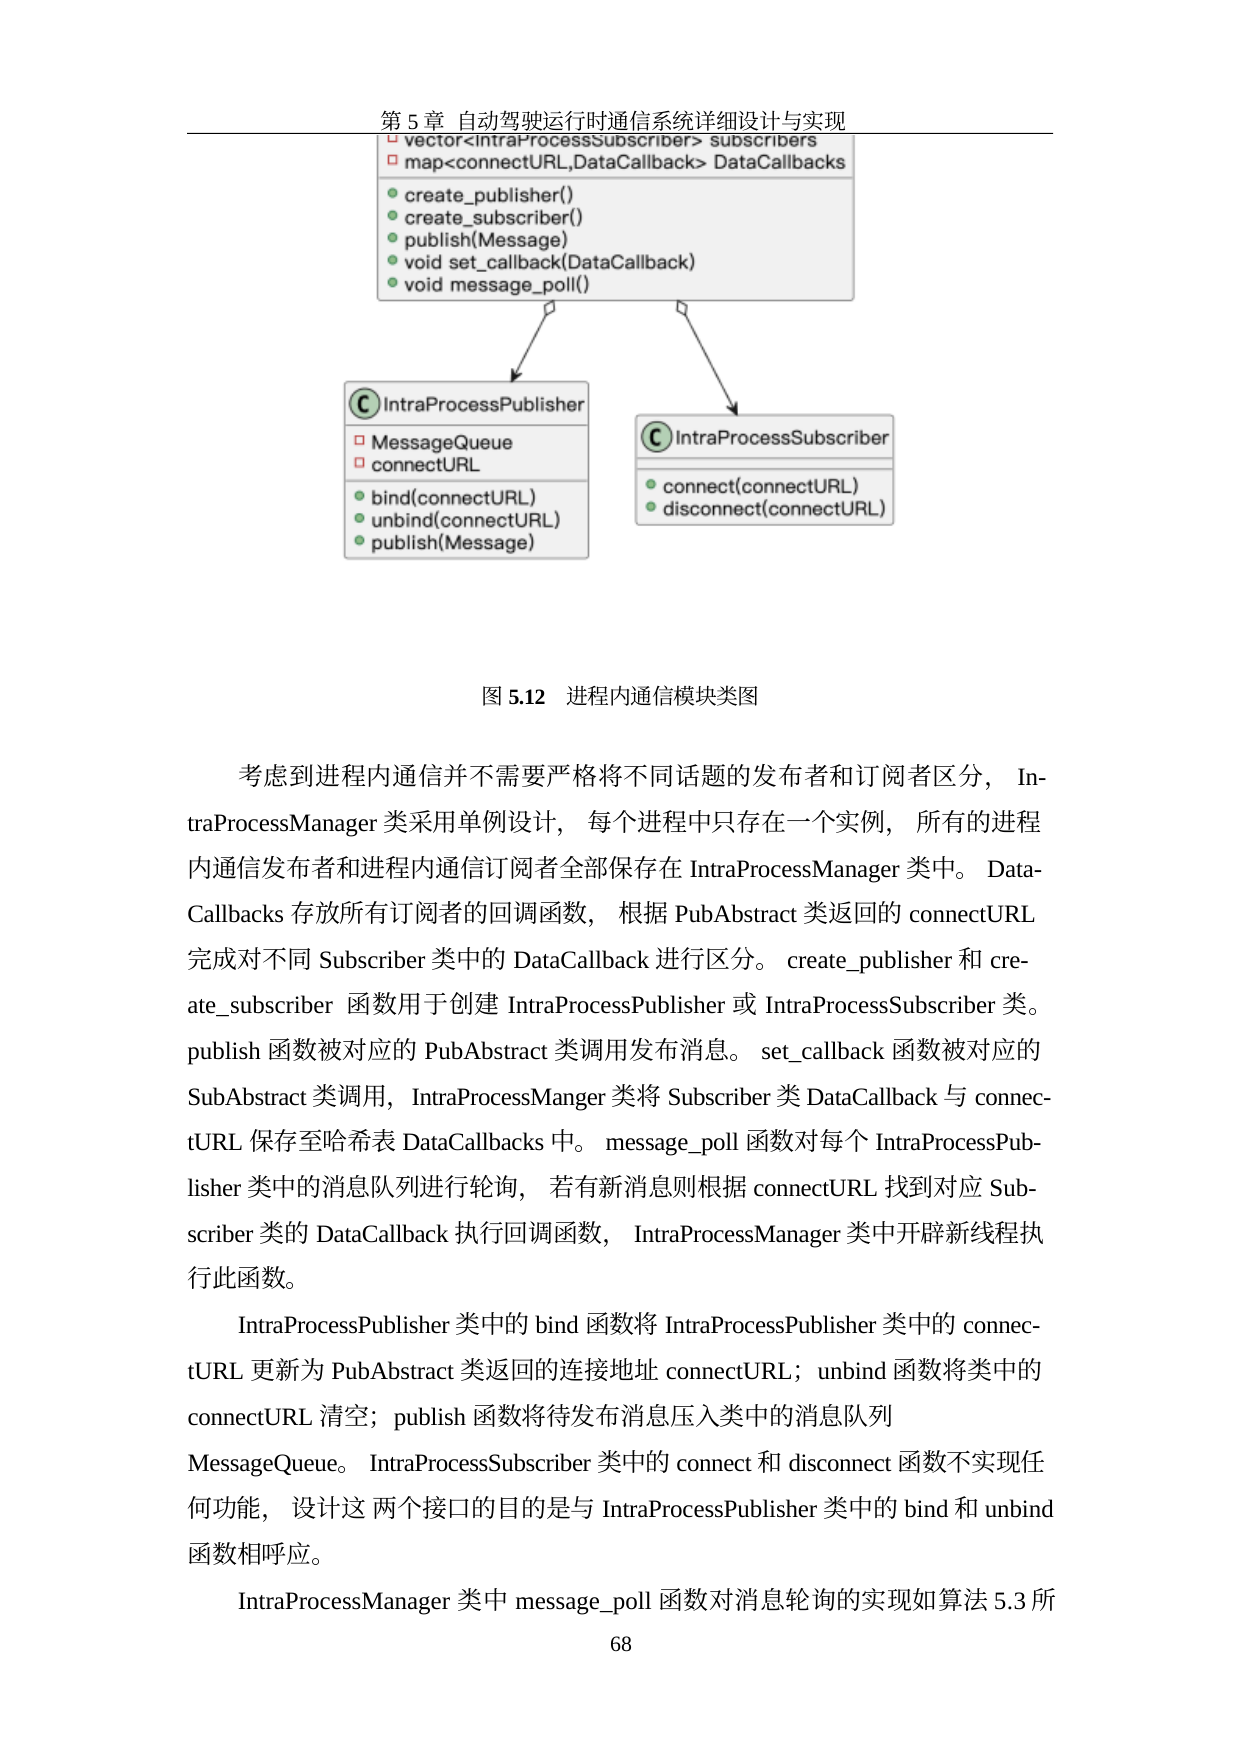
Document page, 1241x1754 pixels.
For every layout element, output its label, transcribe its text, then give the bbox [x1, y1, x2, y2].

text 图 5.12 进程内通信模块类图 [481, 681, 1066, 710]
picture [338, 135, 902, 565]
text 考虑到进程内通信并不需要严格将不同话题的发布者和订阅者区分， In- traProcessManager 类采用单例设计， 每个进程中只存在一个实例， 所有的进程 内通信发布者和进程内通信订阅者全部保存在 IntraProcessManager 类中。 Data- Callbacks 存放所有订阅者的回调函数， 根据 PubAbstract 类返回的 connectURL 完成对不同 Subscriber 类中的 DataCallback 进行区分。 create_publisher 和 cre- ate_subscriber 函数用于创建 IntraProcessPublisher 或 IntraProcessSubscriber 类。 publish 函数被对应的 PubAbstract 类调用发布消息。 set_callback 函数被对应的 SubAbstract 类调用，IntraProcessManger 类将 Subscriber 类DataCallback 与 connec- tURL 保存至哈希表 DataCallbacks 中。 message_poll 函数对每个 IntraProcessPub- lisher 类中的消息队列进行轮询， 若有新消息则根据 connectURL 找到对应 Sub- scriber 类的 DataCallback 执行回调函数， IntraProcessManager 类中开辟新线程执 行此函数。 [187, 757, 1066, 1295]
text 第 5 章 自动驾驶运行时通信系统详细设计与实现 [380, 106, 1066, 135]
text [188, 1581, 1066, 1617]
text IntraProcessPublisher 类中的 bind 函数将 IntraProcessPublisher 类中的 connec- tURL 更新为 PubAbstract 类返回的连接地址 connectURL；unbind 函数将类中的 connectURL 清空；publish 函数将待发布消息压入类中的消息队列MessageQueue。 IntraProcessSubscriber 类中的 connect 和 disconnect 函数不实现任何功能， 设计这 两个接口的目的是与 IntraProcessPublisher 类中的 bind 和unbind 函数相呼应。 [187, 1305, 1066, 1571]
